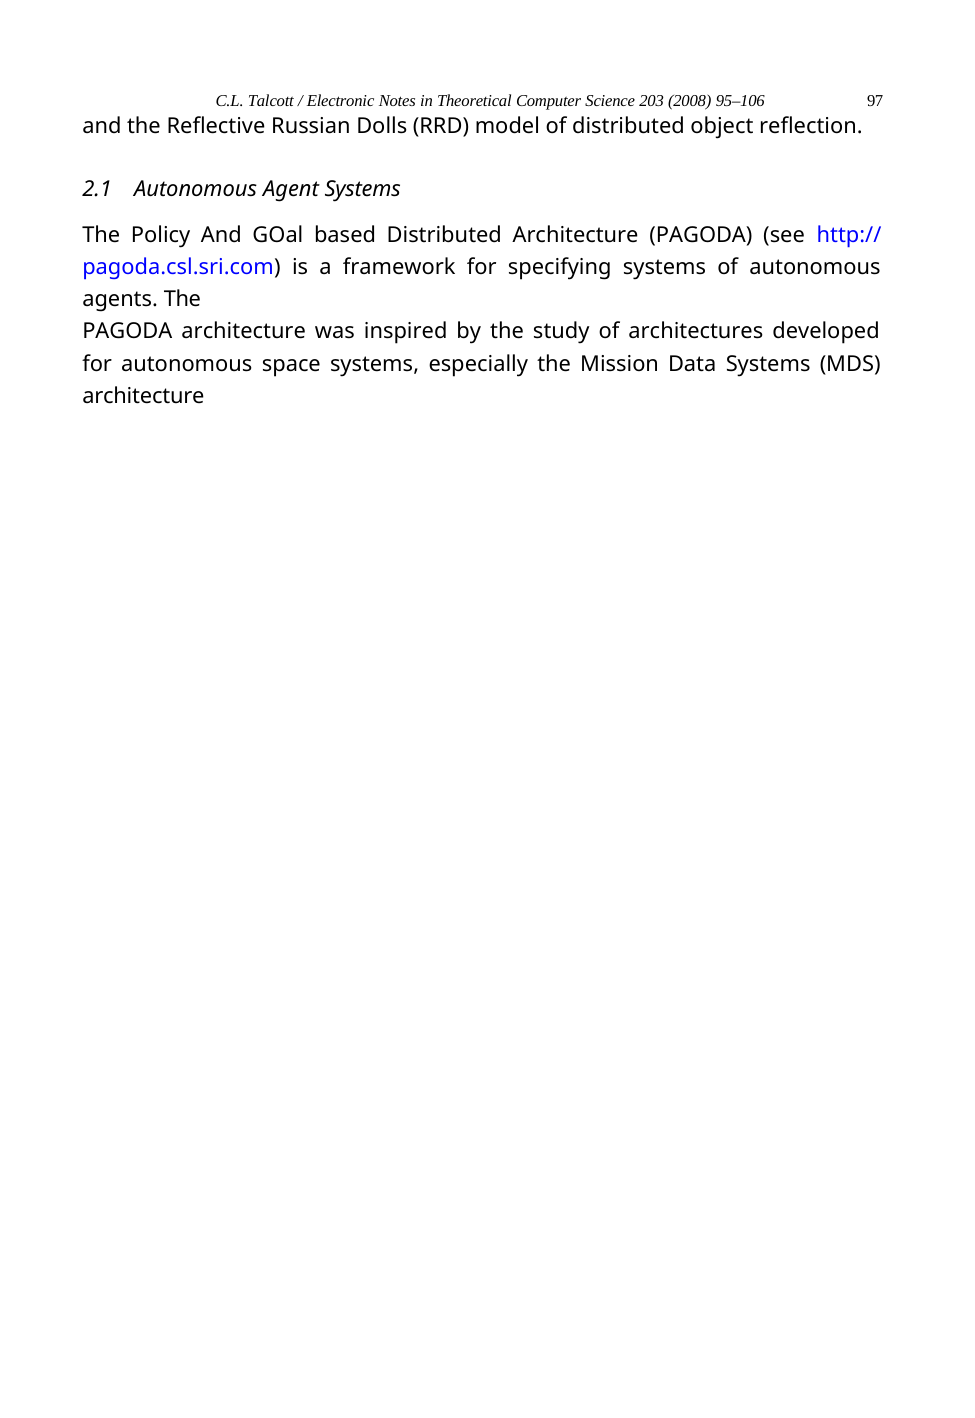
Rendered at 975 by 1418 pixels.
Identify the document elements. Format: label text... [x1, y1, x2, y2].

list Autonomous Agent Systems [82, 173, 904, 203]
text The Policy And GOal based Distributed Architecture (PAGODA) (see http:// pagoda.csl.sri.com) is a framework for specifying systems of autonomous agents. The [82, 219, 881, 313]
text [82, 110, 881, 140]
text PAGODA architecture was inspired by the study of architectures developed for autonomous space systems, especially the Mission Data Systems (MDS) architecture [82, 315, 881, 409]
